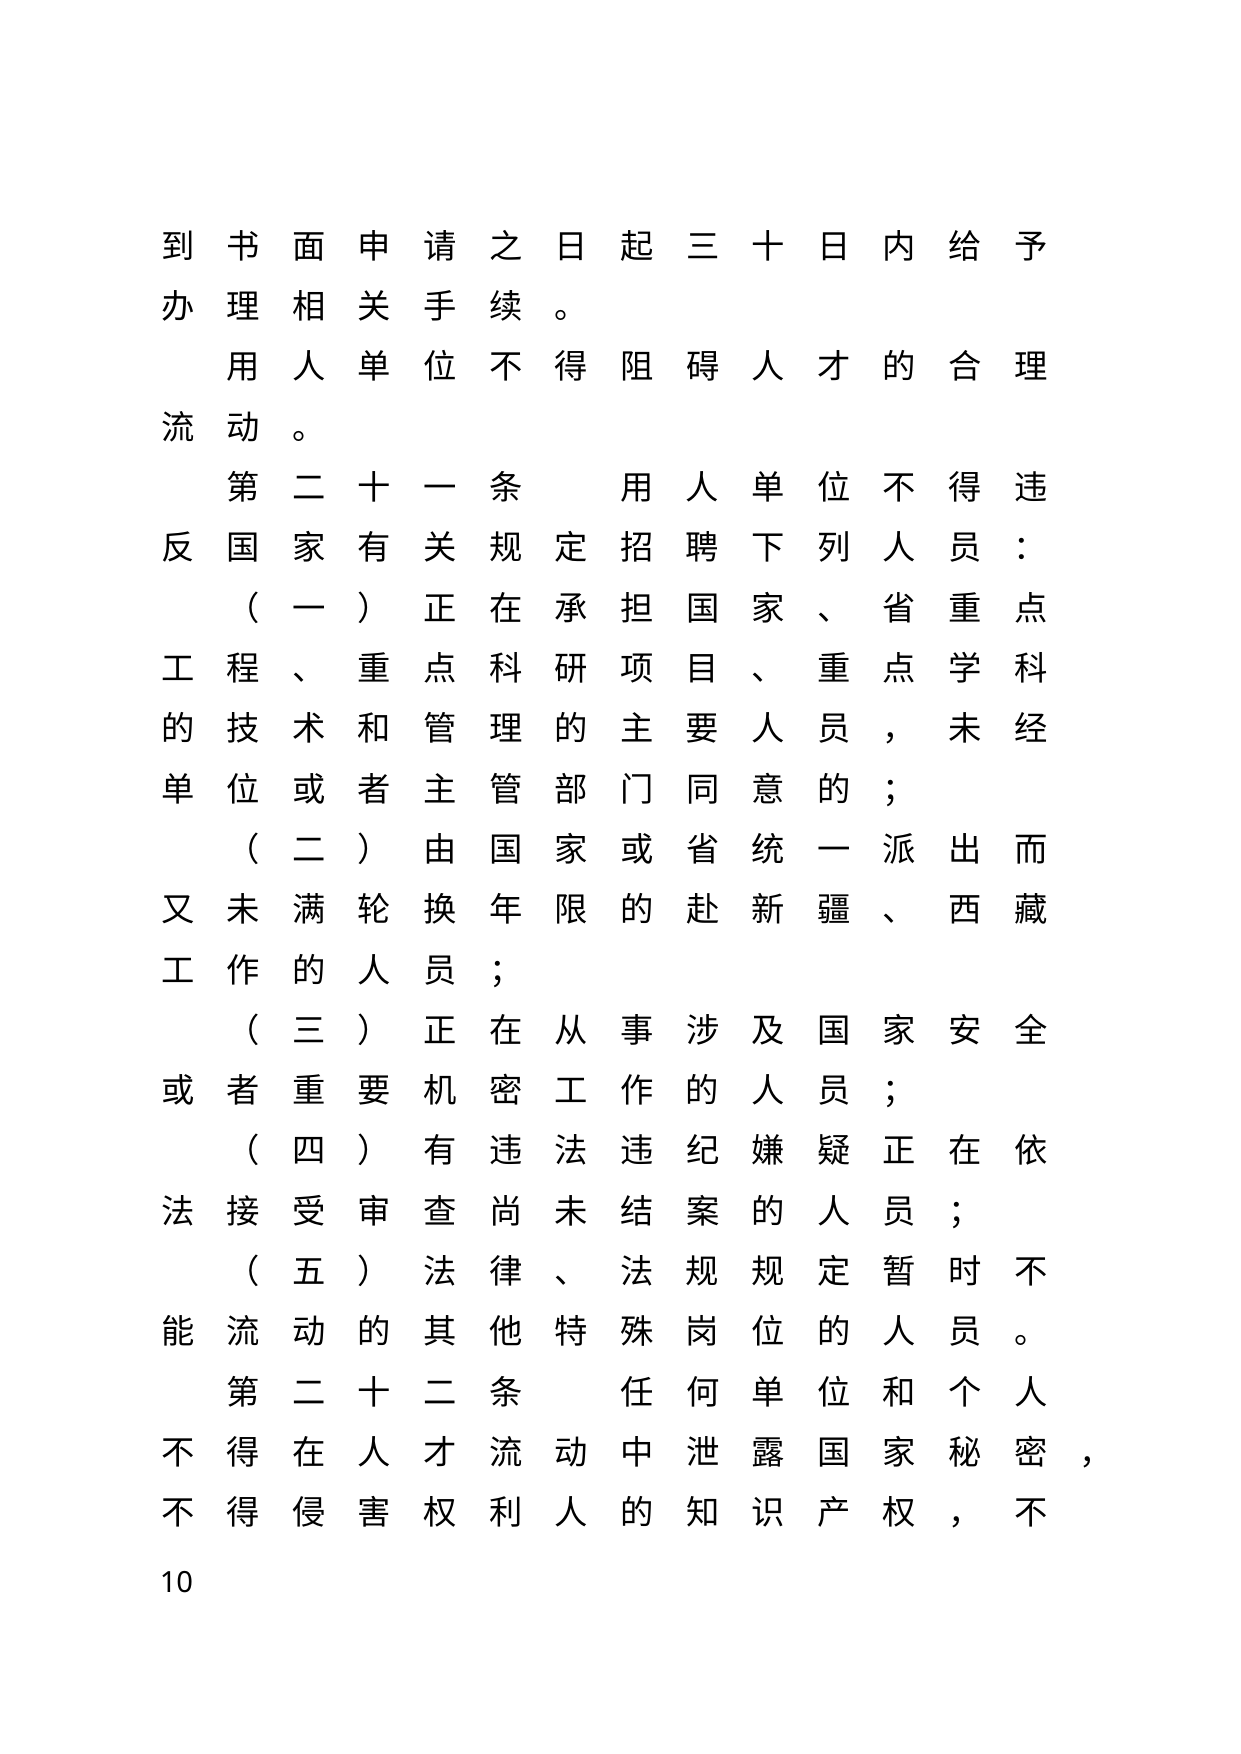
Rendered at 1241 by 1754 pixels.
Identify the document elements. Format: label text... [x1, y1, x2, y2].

text （三）正在从事涉及国家安全或者重要机密工作的人员； [161, 998, 1079, 1118]
text 第二十一条 用人单位不得违反国家有关规定招聘下列人员： [161, 455, 1079, 575]
text （五）法律、法规规定暂时不能流动的其他特殊岗位的人员。 [161, 1239, 1079, 1359]
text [161, 1359, 1079, 1540]
text （二）由国家或省统一派出而又未满轮换年限的赴新疆、西藏工作的人员； [161, 817, 1079, 998]
text （四）有违法违纪嫌疑正在依法接受审查尚未结案的人员； [161, 1118, 1079, 1239]
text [161, 213, 1079, 334]
text 用人单位不得阻碍人才的合理流动。 [161, 334, 1079, 455]
text （一）正在承担国家、省重点工程、重点科研项目、重点学科的技术和管理的主要人员，未经单位或者主管部门同意的； [161, 575, 1079, 817]
